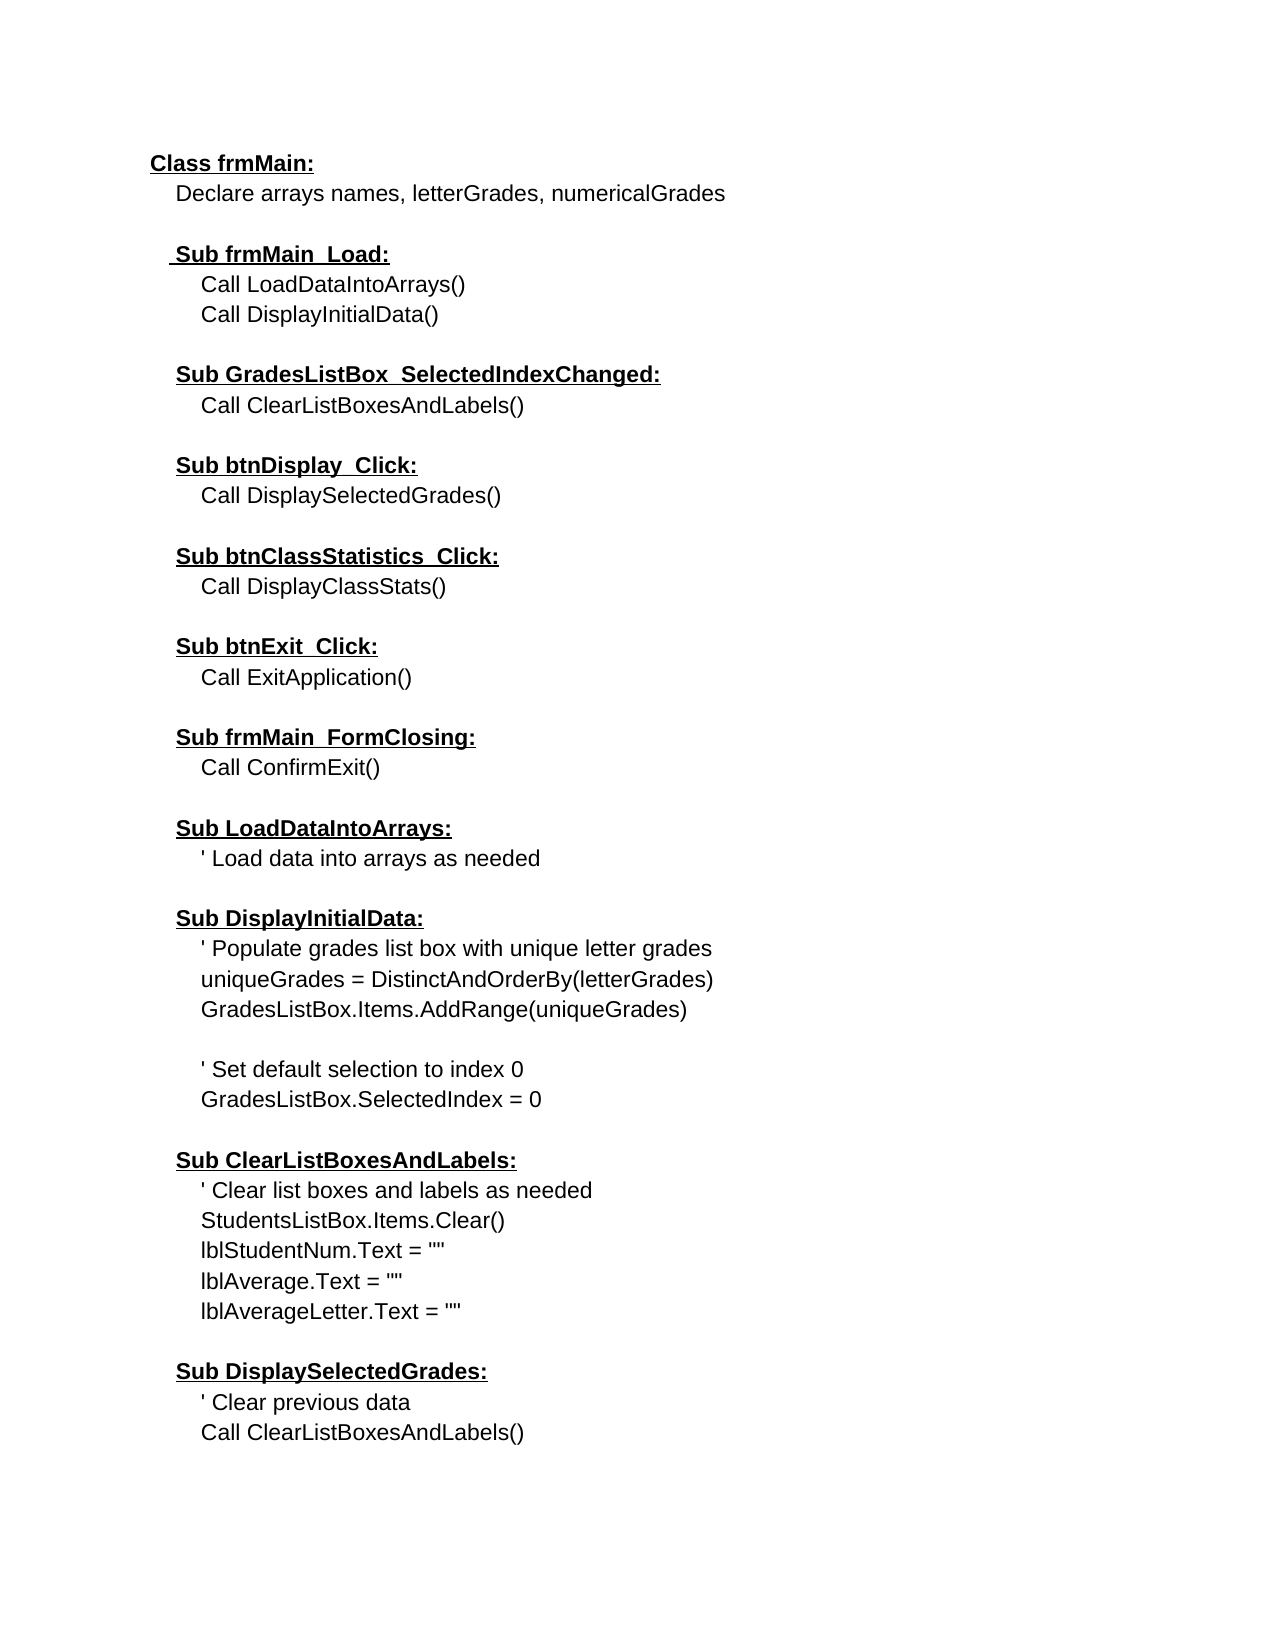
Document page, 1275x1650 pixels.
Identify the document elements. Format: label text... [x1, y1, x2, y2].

text ' Clear list boxes and labels as needed [150, 1177, 1125, 1203]
text Call DisplaySelectedGrades() [150, 482, 1125, 509]
text Sub ClearListBoxesAndLabels: [150, 1147, 1125, 1173]
text lblAverageLetter.Text = "" [150, 1298, 1125, 1324]
text Sub btnDisplay_Click: [150, 452, 1125, 478]
text Call ExitApplication() [150, 663, 1125, 690]
text GradesListBox.SelectedIndex = 0 [150, 1086, 1125, 1113]
text Sub btnClassStatistics_Click: [150, 543, 1125, 569]
text Sub frmMain_FormClosing: [150, 724, 1125, 750]
text Sub btnExit_Click: [150, 633, 1125, 660]
text ' Clear previous data [150, 1388, 1125, 1415]
text lblStudentNum.Text = "" [150, 1237, 1125, 1264]
text lblAverage.Text = "" [150, 1268, 1125, 1294]
text ' Load data into arrays as needed [150, 845, 1125, 871]
text ' Set default selection to index 0 [150, 1056, 1125, 1083]
text Call ClearListBoxesAndLabels() [150, 1419, 1125, 1445]
text Call ConfirmExit() [150, 754, 1125, 781]
text Sub DisplayInitialData: [150, 905, 1125, 932]
text Call LoadDataIntoArrays() [150, 271, 1125, 297]
text Sub DisplaySelectedGrades: [150, 1358, 1125, 1385]
text uniqueGrades = DistinctAndOrderBy(letterGrades) [150, 966, 1125, 992]
text Sub LoadDataIntoArrays: [150, 814, 1125, 841]
text Sub GradesListBox_SelectedIndexChanged: [150, 361, 1125, 388]
text Call DisplayClassStats() [150, 573, 1125, 599]
text ' Populate grades list box with unique letter grades [150, 935, 1125, 962]
text Declare arrays names, letterGrades, numericalGrades [150, 180, 1125, 207]
text GradesListBox.Items.AddRange(uniqueGrades) [150, 996, 1125, 1022]
text StudentsListBox.Items.Clear() [150, 1207, 1125, 1234]
text Call DisplayInitialData() [150, 301, 1125, 327]
text Call ClearListBoxesAndLabels() [150, 392, 1125, 418]
text Class frmMain: [150, 150, 1125, 176]
text Sub frmMain_Load: [150, 241, 1125, 267]
